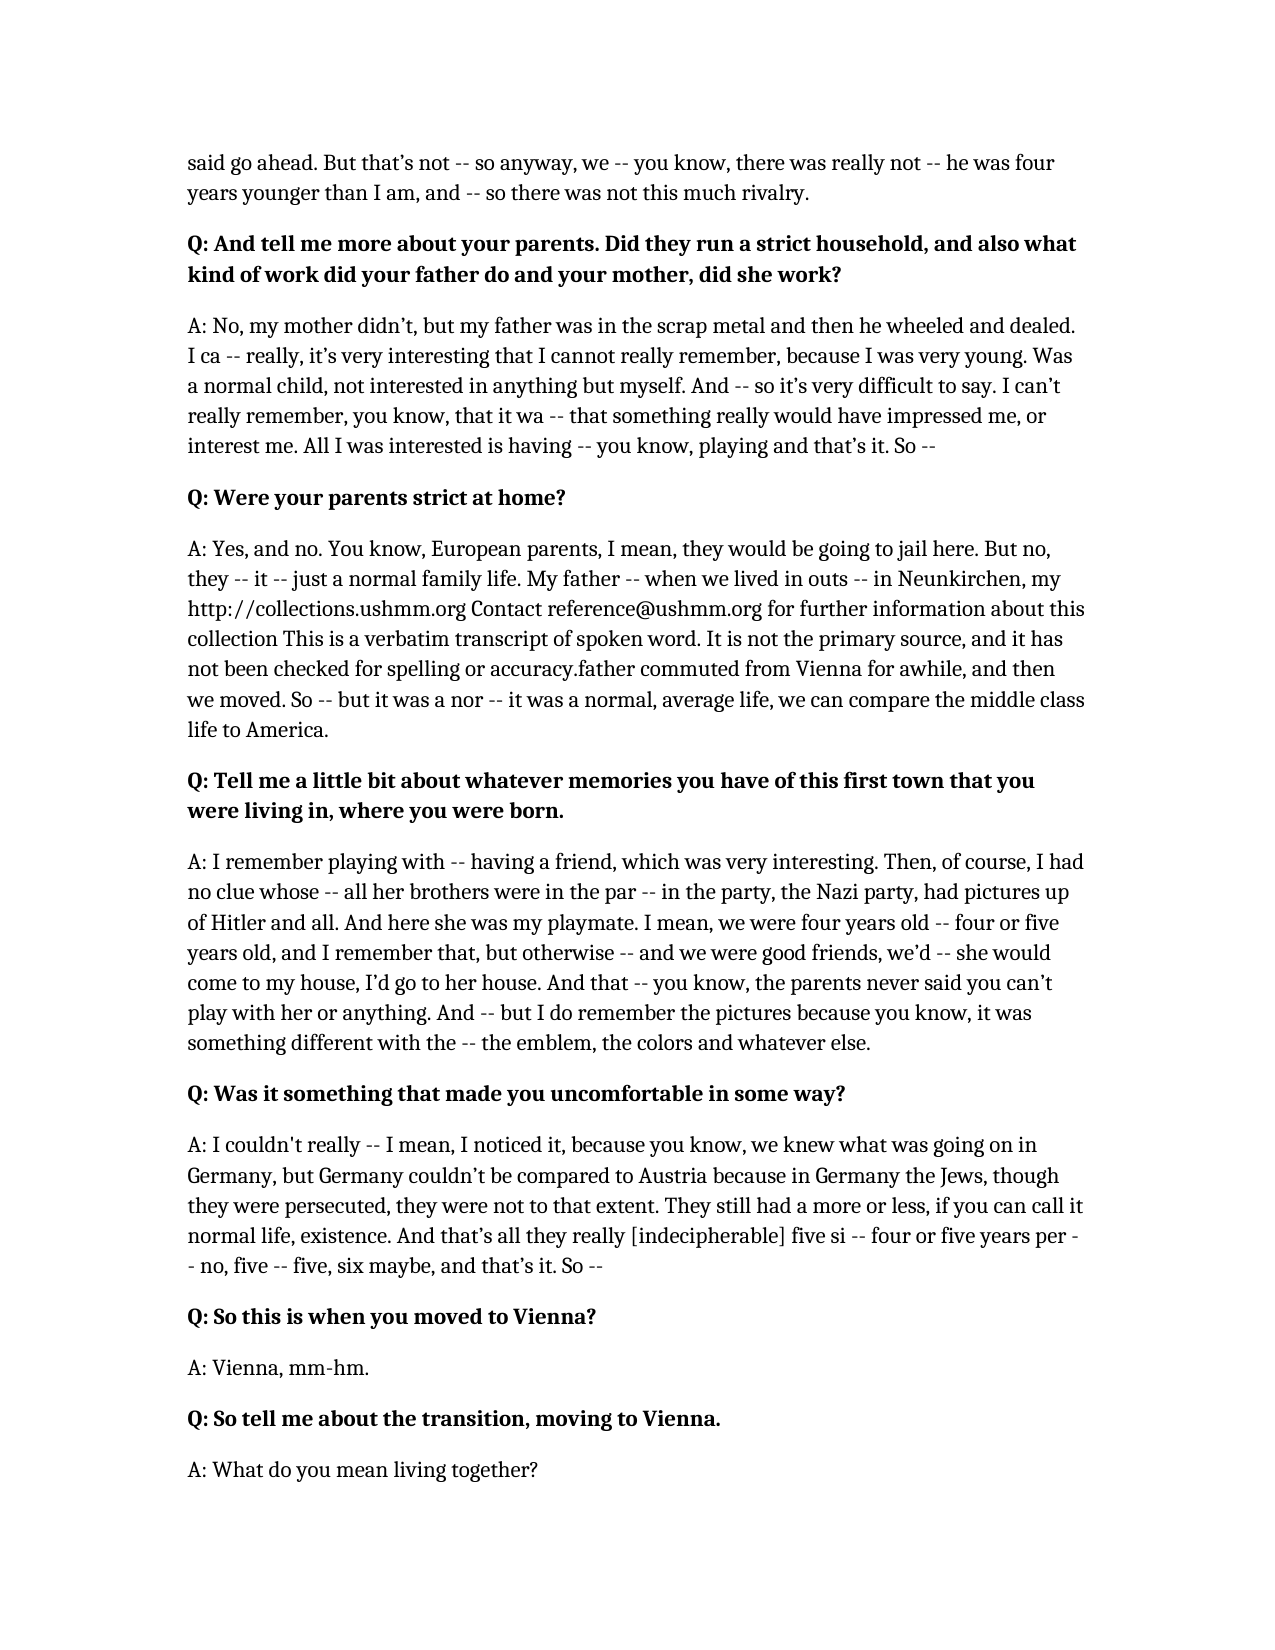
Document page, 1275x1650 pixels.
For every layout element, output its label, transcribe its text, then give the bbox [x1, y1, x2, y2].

text Q: Was it something that made you uncomfortable in some way? [187, 1081, 1087, 1108]
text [187, 150, 1087, 207]
text Q: So tell me about the transition, moving to Vienna. [187, 1406, 1087, 1433]
text A: I couldn't really -- I mean, I noticed it, because you know, we knew what was going on in Germany, but Germany couldn’t be compared to Austria because in Germany the Jews, though they were persecuted, they were not to that extent. They still had a more or less, if you can call it normal life, existence. And that’s all they really [indecipherable] five si -- four or five years per - - no, five -- five, six maybe, and that’s it. So -- [187, 1132, 1087, 1279]
text Q: Tell me a little bit about whatever memories you have of this first town that you were living in, where you were born. [187, 768, 1087, 824]
text A: I remember playing with -- having a friend, which was very interesting. Then, of course, I had no clue whose -- all her brothers were in the par -- in the party, the Nazi party, had pictures up of Hitler and all. And here she was my playmate. I mean, we were four years old -- four or five years old, and I remember that, but otherwise -- and we were good friends, we’d -- she would come to my house, I’d go to her house. And that -- you know, the parents never said you can’t play with her or anything. And -- but I do remember the pictures because you know, it was something different with the -- the emblem, the colors and whatever else. [187, 849, 1087, 1057]
text Q: And tell me more about your parents. Did they run a strict household, and also what kind of work did your father do and your mother, did she work? [187, 231, 1087, 288]
text Q: Were your parents strict at home? [187, 484, 1087, 511]
text A: No, my mother didn’t, but my father was in the scrap metal and then he wheeled and dealed. I ca -- really, it’s very interesting that I cannot really remember, because I was very young. Was a normal child, not interested in anything but myself. And -- so it’s very difficult to say. I can’t really remember, you know, that it wa -- that something really would have impressed me, or interest me. All I was interested is having -- you know, playing and that’s it. So -- [187, 312, 1087, 460]
text A: Vienna, mm-hm. [187, 1355, 1087, 1382]
text A: What do you mean living together? [187, 1457, 1087, 1484]
text Q: So this is when you moved to Vienna? [187, 1304, 1087, 1331]
text A: Yes, and no. You know, European parents, I mean, they would be going to jail here. But no, they -- it -- just a normal family life. My father -- when we lived in outs -- in Neunkirchen, my http://collections.ushmm.org Contact reference@ushmm.org for further information about this collection This is a verbatim transcript of spoken word. It is not the primary source, and it has not been checked for spelling or accuracy.father commuted from Vienna for awhile, and then we moved. So -- but it was a nor -- it was a normal, average life, we can compare the middle class life to America. [187, 535, 1087, 743]
